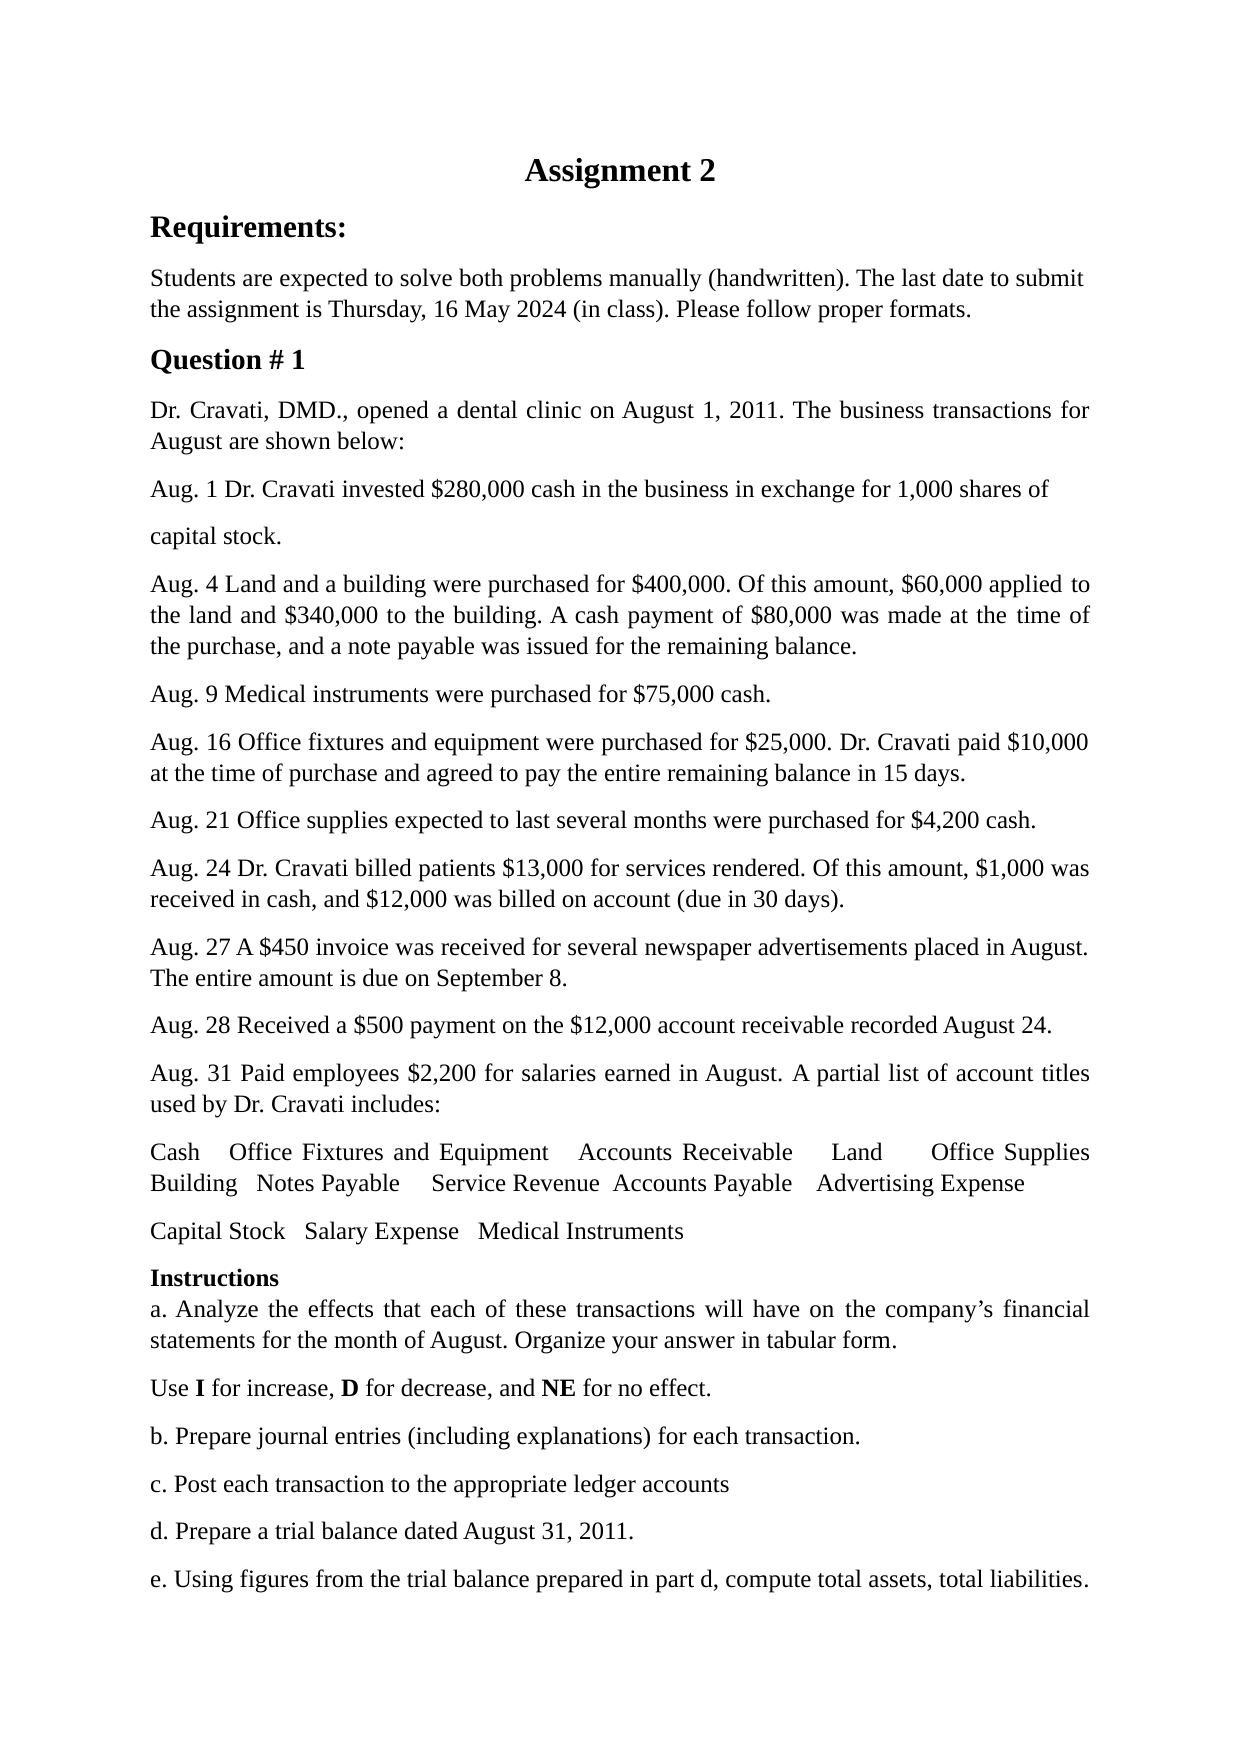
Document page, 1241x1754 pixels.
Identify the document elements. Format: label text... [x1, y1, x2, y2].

text Instructions [150, 1263, 1090, 1292]
text Aug. 4 Land and a building were purchased for $400,000. Of this amount, $60,000 applied to the land and $340,000 to the building. A cash payment of $80,000 was made at the time of the purchase, and a note payable was issued for the remaining balance. [150, 569, 1090, 660]
text Question # 1 [150, 342, 1090, 376]
text c. Post each transaction to the appropriate ledger accounts [150, 1469, 1090, 1497]
text Aug. 1 Dr. Cravati invested $280,000 cash in the business in exchange for 1,000 shares of [150, 474, 1090, 502]
text Aug. 31 Paid employees $2,200 for salaries earned in August. A partial list of account titles used by Dr. Cravati includes: [150, 1058, 1090, 1118]
text capital stock. [150, 521, 1090, 550]
text a. Analyze the effects that each of these transactions will have on the company’s financial statements for the month of August. Organize your answer in tabular form. [150, 1294, 1090, 1354]
text Aug. 28 Received a $500 payment on the $12,000 account receivable recorded August 24. [150, 1011, 1090, 1039]
text d. Prepare a trial balance dated August 31, 2011. [150, 1516, 1090, 1545]
text b. Prepare journal entries (including explanations) for each transaction. [150, 1421, 1090, 1450]
text Dr. Cravati, DMD., opened a dental clinic on August 1, 2011. The business transactions for August are shown below: [150, 395, 1090, 455]
text Aug. 9 Medical instruments were purchased for $75,000 cash. [150, 679, 1090, 708]
text Requirements: [150, 208, 1090, 244]
text Assignment 2 [150, 150, 1090, 188]
text e. Using figures from the trial balance prepared in part d, compute total assets, total liabilities. [150, 1564, 1090, 1593]
text Aug. 24 Dr. Cravati billed patients $13,000 for services rendered. Of this amount, $1,000 was received in cash, and $12,000 was billed on account (due in 30 days). [150, 853, 1090, 913]
text Aug. 21 Office supplies expected to last several months were purchased for $4,200 cash. [150, 805, 1090, 834]
text Aug. 27 A $450 invoice was received for several newspaper advertisements placed in August. The entire amount is due on September 8. [150, 932, 1090, 992]
text Aug. 16 Office fixtures and equipment were purchased for $25,000. Dr. Cravati paid $10,000 at the time of purchase and agreed to pay the entire remaining balance in 15 days. [150, 727, 1090, 786]
text Students are expected to solve both problems manually (handwritten). The last date to submit the assignment is Thursday, 16 May 2024 (in class). Please follow proper formats. [150, 263, 1090, 323]
text Capital Stock Salary Expense Medical Instruments [150, 1216, 1090, 1244]
text Use I for increase, D for decrease, and NE for no effect. [150, 1373, 1090, 1402]
text Cash Office Fixtures and Equipment Accounts Receivable Land Office Supplies Building Notes Payable Service Revenue Accounts Payable Advertising Expense [150, 1137, 1090, 1197]
